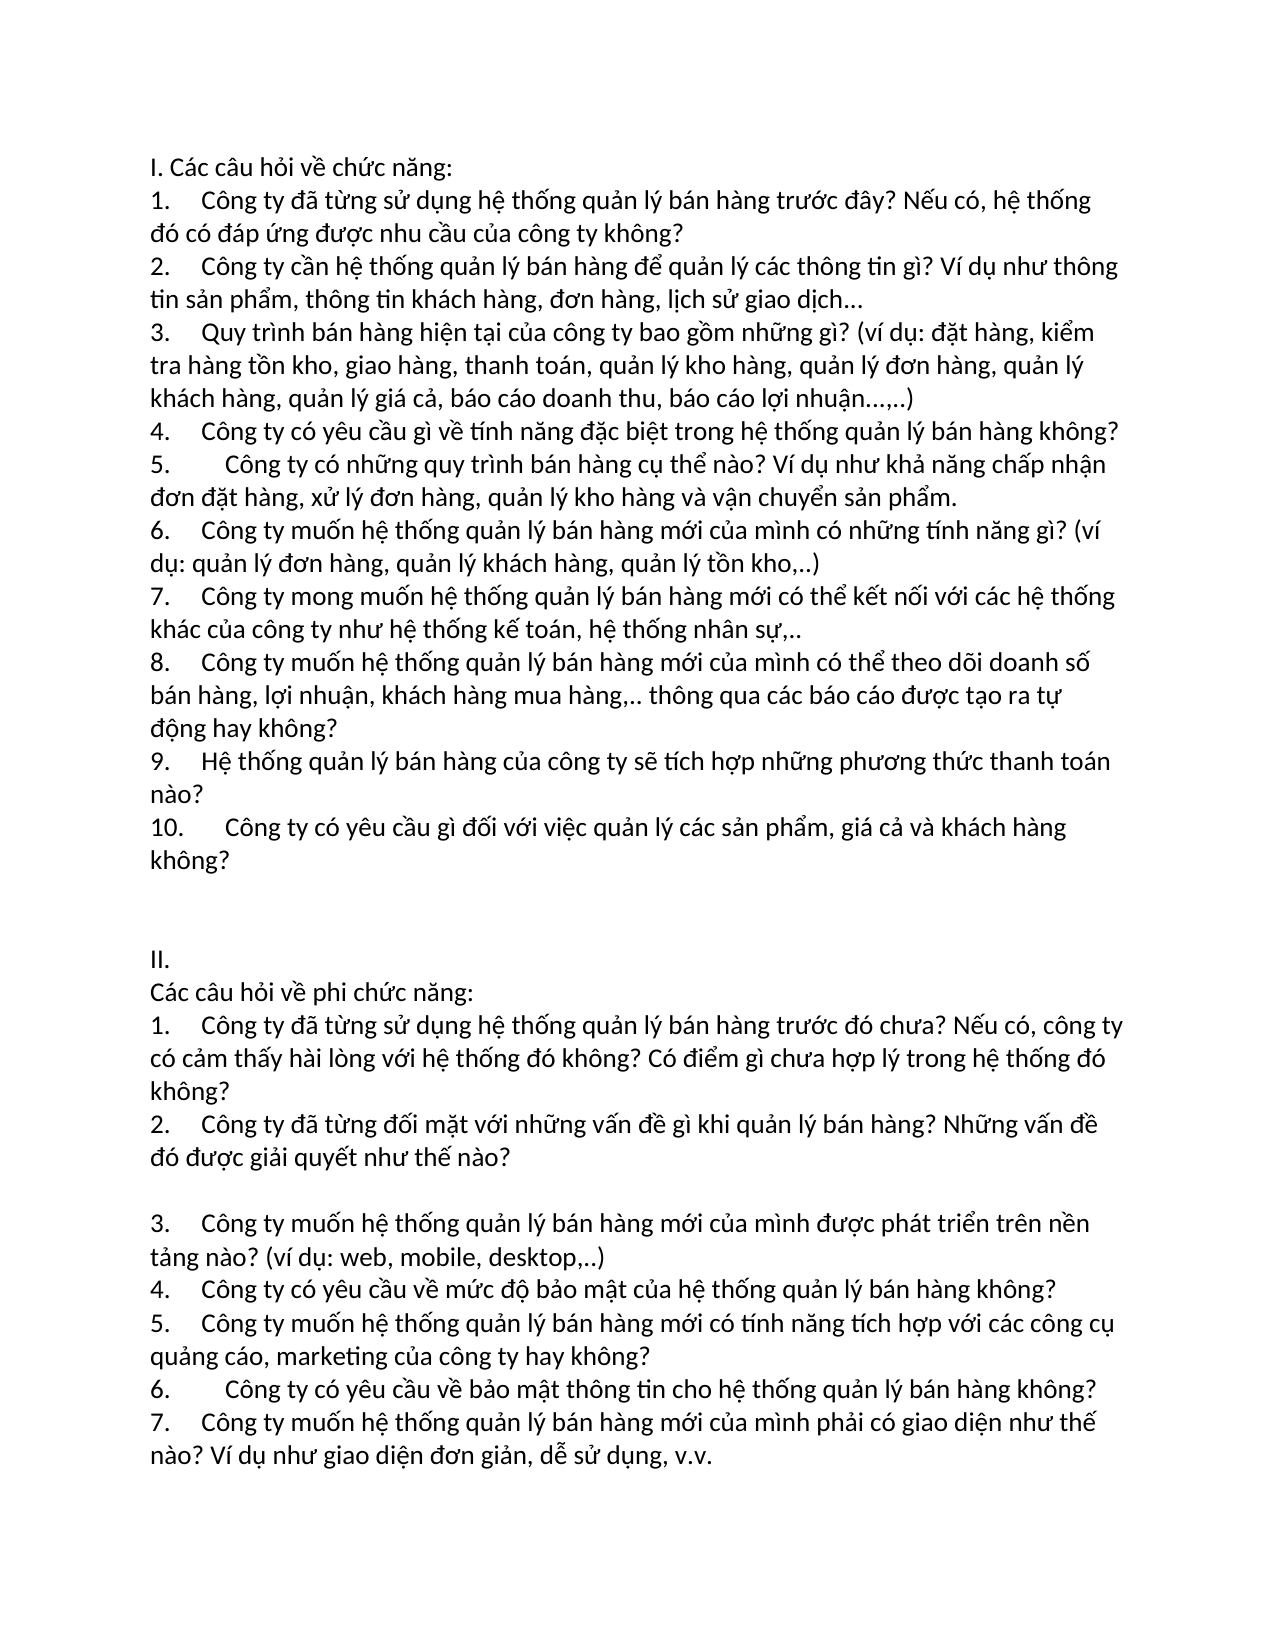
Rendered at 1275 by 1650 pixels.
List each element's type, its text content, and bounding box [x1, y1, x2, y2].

list Công ty có yêu cầu gì đối với việc quản lý các sản phẩm, giá cả và khách hàng không? [150, 810, 1125, 876]
text 2. Công ty đã từng đối mặt với những vấn đề gì khi quản lý bán hàng? Những vấn đề đó được giải quyết như thế nào? [150, 1108, 1125, 1174]
text 7. Công ty mong muốn hệ thống quản lý bán hàng mới có thể kết nối với các hệ thống khác của công ty như hệ thống kế toán, hệ thống nhân sự,.. [150, 579, 1125, 645]
text 6. Công ty muốn hệ thống quản lý bán hàng mới của mình có những tính năng gì? (ví dụ: quản lý đơn hàng, quản lý khách hàng, quản lý tồn kho,..) [150, 513, 1125, 579]
text 5. Công ty muốn hệ thống quản lý bán hàng mới có tính năng tích hợp với các công cụ quảng cáo, marketing của công ty hay không? [150, 1306, 1125, 1372]
text 7. Công ty muốn hệ thống quản lý bán hàng mới của mình phải có giao diện như thế nào? Ví dụ như giao diện đơn giản, dễ sử dụng, v.v. [150, 1405, 1125, 1471]
list Công ty có yêu cầu về bảo mật thông tin cho hệ thống quản lý bán hàng không? [150, 1372, 1125, 1405]
text 2. Công ty cần hệ thống quản lý bán hàng để quản lý các thông tin gì? Ví dụ như thông tin sản phẩm, thông tin khách hàng, đơn hàng, lịch sử giao dịch... [150, 249, 1125, 315]
text 1. Công ty đã từng sử dụng hệ thống quản lý bán hàng trước đó chưa? Nếu có, công ty có cảm thấy hài lòng với hệ thống đó không? Có điểm gì chưa hợp lý trong hệ thống đó không? [150, 1008, 1125, 1108]
text 9. Hệ thống quản lý bán hàng của công ty sẽ tích hợp những phương thức thanh toán [150, 744, 1125, 777]
text 3. Quy trình bán hàng hiện tại của công ty bao gồm những gì? (ví dụ: đặt hàng, kiểm tra hàng tồn kho, giao hàng, thanh toán, quản lý kho hàng, quản lý đơn hàng, quản lý khách hàng, quản lý giá cả, báo cáo doanh thu, báo cáo lợi nhuận...,..) [150, 315, 1125, 414]
text I. Các câu hỏi về chức năng: [150, 150, 1125, 183]
text nào? [150, 777, 1125, 810]
text 3. Công ty muốn hệ thống quản lý bán hàng mới của mình được phát triển trên nền tảng nào? (ví dụ: web, mobile, desktop,..) [150, 1207, 1125, 1273]
text II. [150, 942, 1125, 976]
text Các câu hỏi về phi chức năng: [150, 976, 1125, 1008]
text 1. Công ty đã từng sử dụng hệ thống quản lý bán hàng trước đây? Nếu có, hệ thống đó có đáp ứng được nhu cầu của công ty không? [150, 183, 1125, 249]
text 4. Công ty có yêu cầu về mức độ bảo mật của hệ thống quản lý bán hàng không? [150, 1273, 1125, 1306]
text 8. Công ty muốn hệ thống quản lý bán hàng mới của mình có thể theo dõi doanh số bán hàng, lợi nhuận, khách hàng mua hàng,.. thông qua các báo cáo được tạo ra tự động hay không? [150, 645, 1125, 744]
text 4. Công ty có yêu cầu gì về tính năng đặc biệt trong hệ thống quản lý bán hàng không? [150, 414, 1125, 447]
list Công ty có những quy trình bán hàng cụ thể nào? Ví dụ như khả năng chấp nhận đơn đặt hàng, xử lý đơn hàng, quản lý kho hàng và vận chuyển sản phẩm. [150, 447, 1125, 513]
